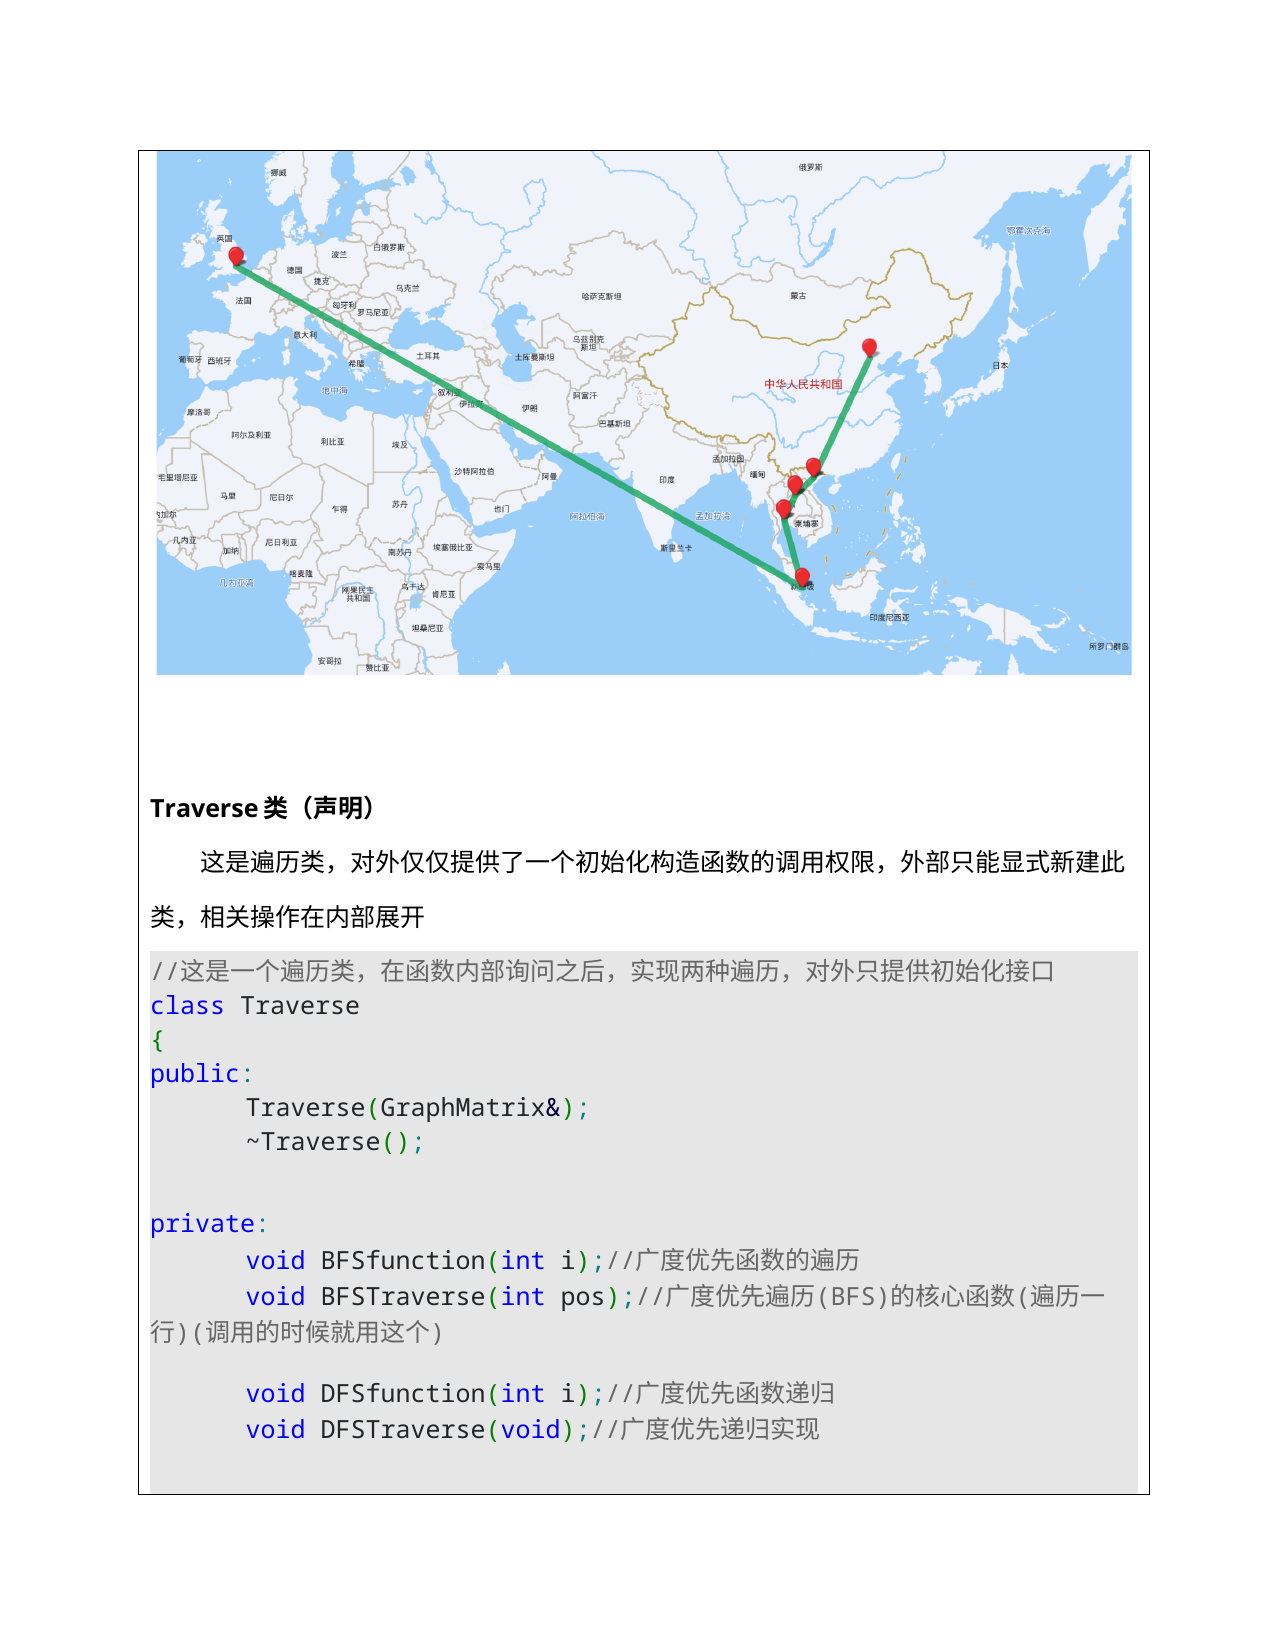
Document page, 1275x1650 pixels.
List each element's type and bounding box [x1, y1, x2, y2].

picture [156, 151, 1132, 675]
table_cell [139, 151, 1149, 1494]
